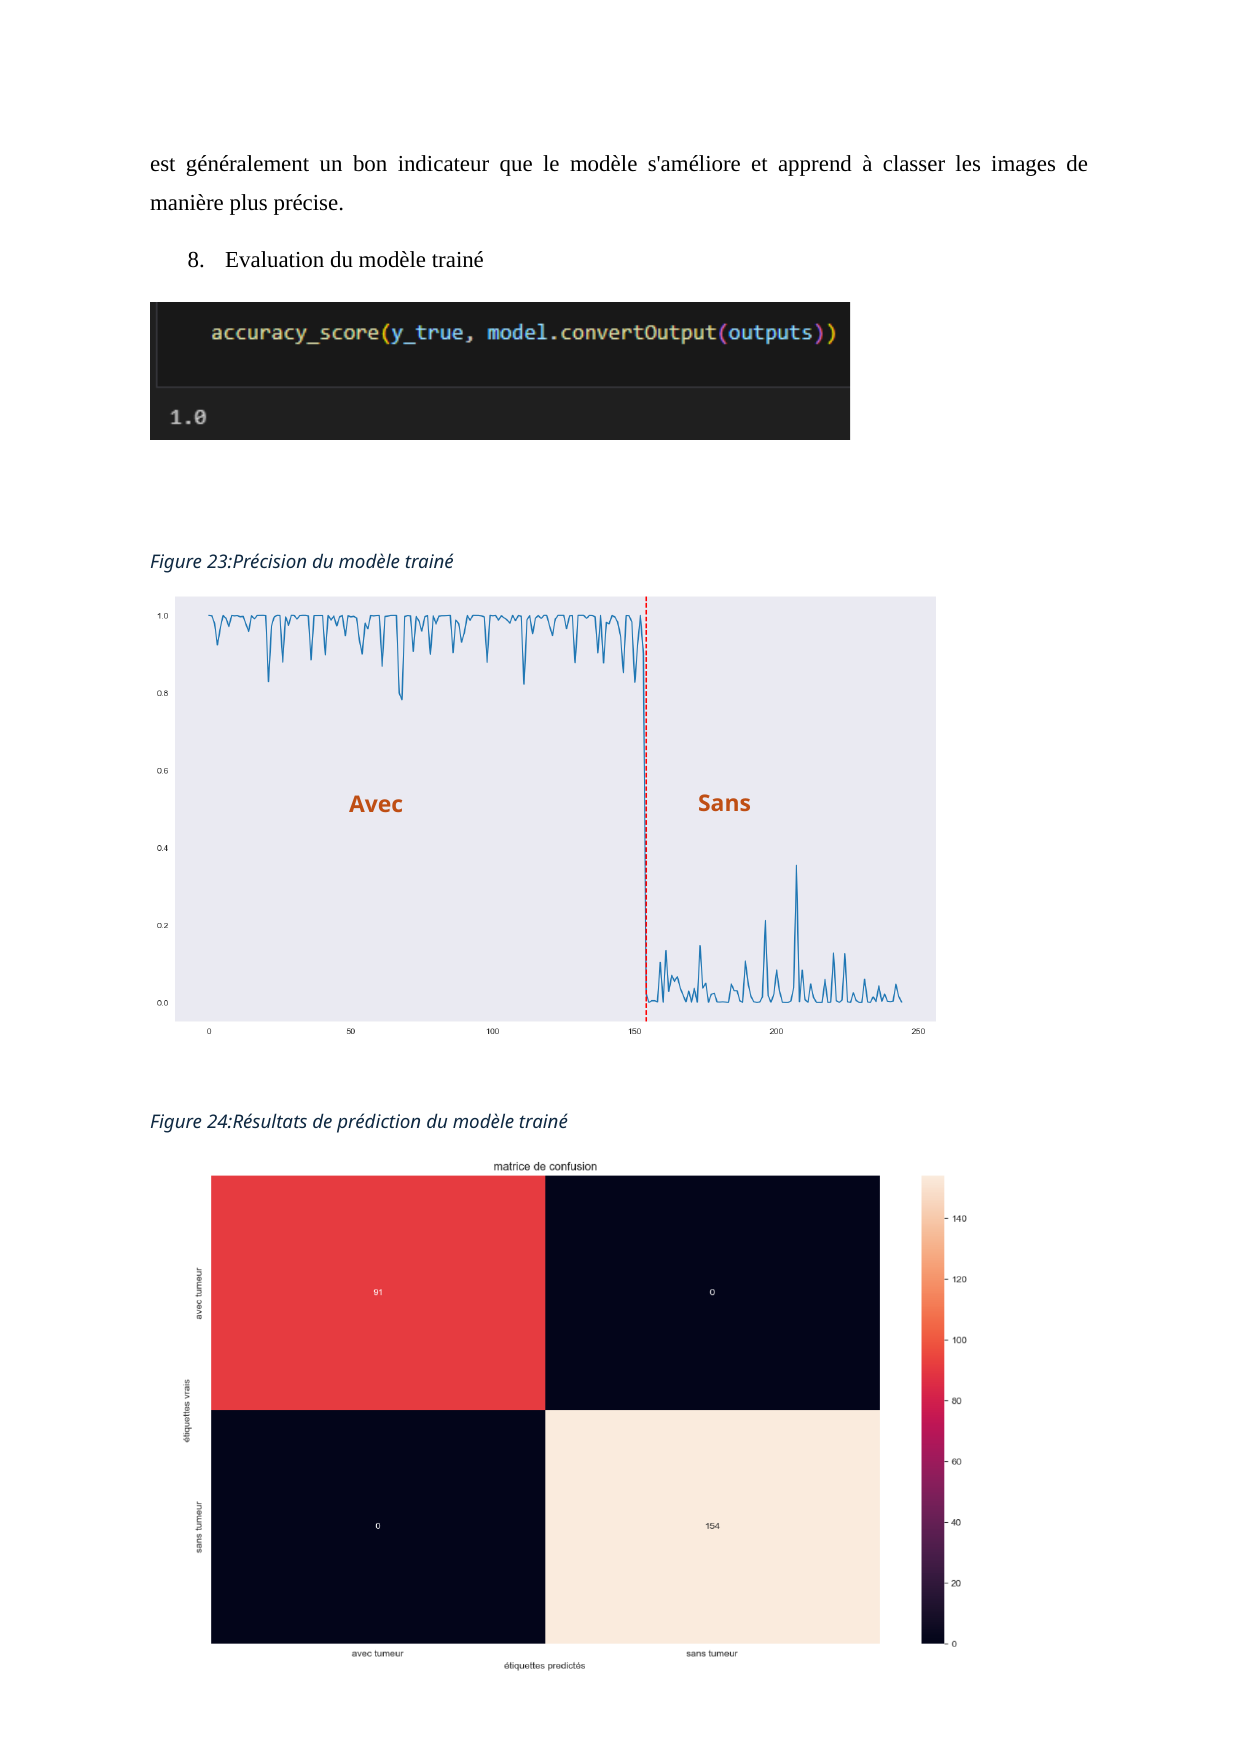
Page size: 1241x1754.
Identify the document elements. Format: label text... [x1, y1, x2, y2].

list Evaluation du modèle trainé [187, 246, 1090, 272]
text Figure 24:Résultats de prédiction du modèle trainé [150, 1108, 1090, 1134]
picture [177, 1155, 973, 1677]
picture [150, 590, 942, 1041]
picture [150, 302, 851, 440]
text Figure 23:Précision du modèle trainé [150, 549, 1090, 574]
text Pour suivre l'évolution de l'entraînement, nous affichons la perte moyenne tous les 10 epochs. Cela nous permet de vérifier si le modèle apprend correctement. Une perte qui diminue au fil des époques est généralement un bon indicateur que le modèle s'améliore et apprend à classer les images de manière plus précise. [150, 150, 1090, 216]
